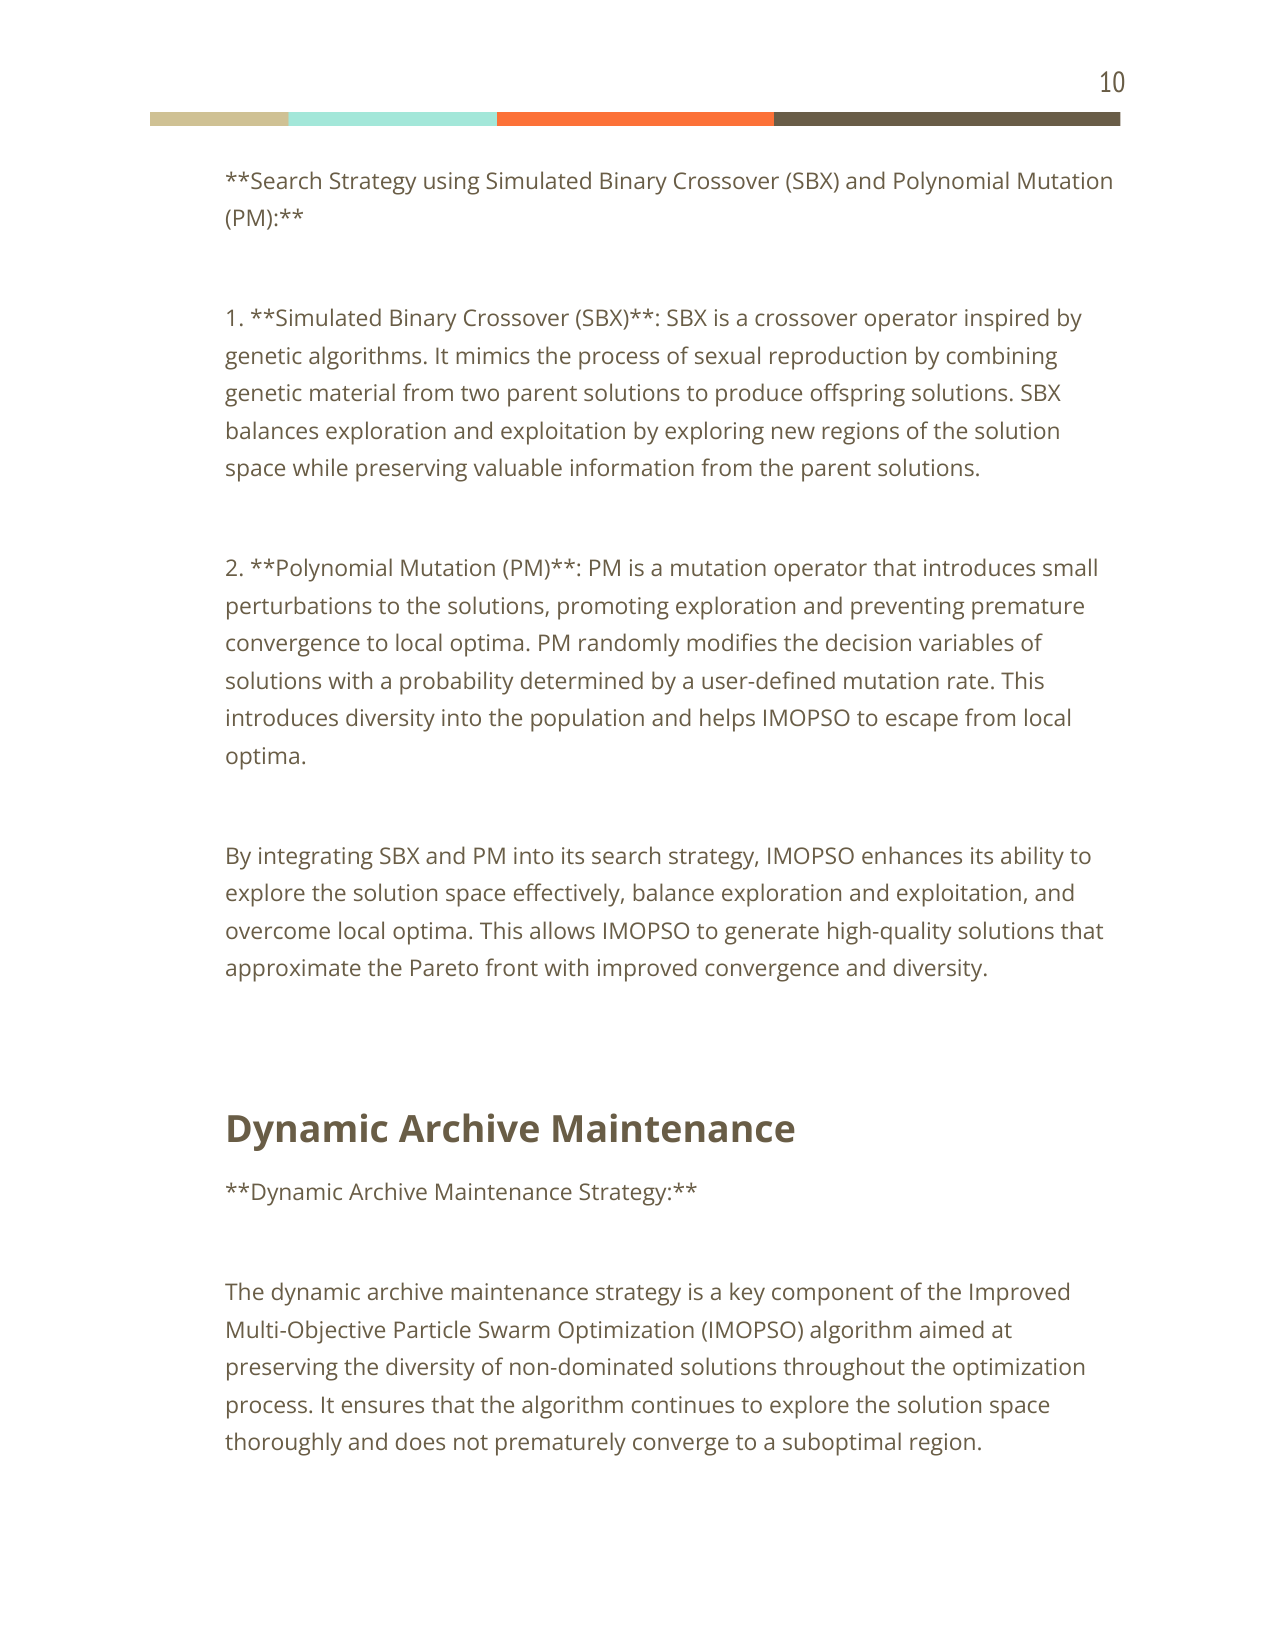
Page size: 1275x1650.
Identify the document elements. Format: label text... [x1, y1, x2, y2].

text 1. **Simulated Binary Crossover (SBX)**: SBX is a crossover operator inspired by genetic algorithms. It mimics the process of sexual reproduction by combining genetic material from two parent solutions to produce offspring solutions. SBX balances exploration and exploitation by exploring new regions of the solution space while preserving valuable information from the parent solutions. [225, 302, 1125, 483]
text 2. **Polynomial Mutation (PM)**: PM is a mutation operator that introduces small perturbations to the solutions, promoting exploration and preventing premature convergence to local optima. PM randomly modifies the decision variables of solutions with a probability determined by a user-defined mutation rate. This introduces diversity into the population and helps IMOPSO to escape from local optima. [225, 552, 1125, 771]
text **Dynamic Archive Maintenance Strategy:** [225, 1176, 1125, 1207]
text **Search Strategy using Simulated Binary Crossover (SBX) and Polynomial Mutation (PM):** [225, 165, 1125, 233]
text By integrating SBX and PM into its search strategy, IMOPSO enhances its ability to explore the solution space effectively, balance exploration and exploitation, and overcome local optima. This allows IMOPSO to generate high-quality solutions that approximate the Pareto front with improved convergence and diversity. [225, 840, 1125, 983]
text The dynamic archive maintenance strategy is a key component of the Improved Multi-Objective Particle Swarm Optimization (IMOPSO) algorithm aimed at preserving the diversity of non-dominated solutions throughout the optimization process. It ensures that the algorithm continues to explore the solution space thoroughly and does not prematurely converge to a suboptimal region. [225, 1276, 1125, 1457]
picture [150, 112, 1121, 126]
text Dynamic Archive Maintenance [225, 1102, 1125, 1153]
